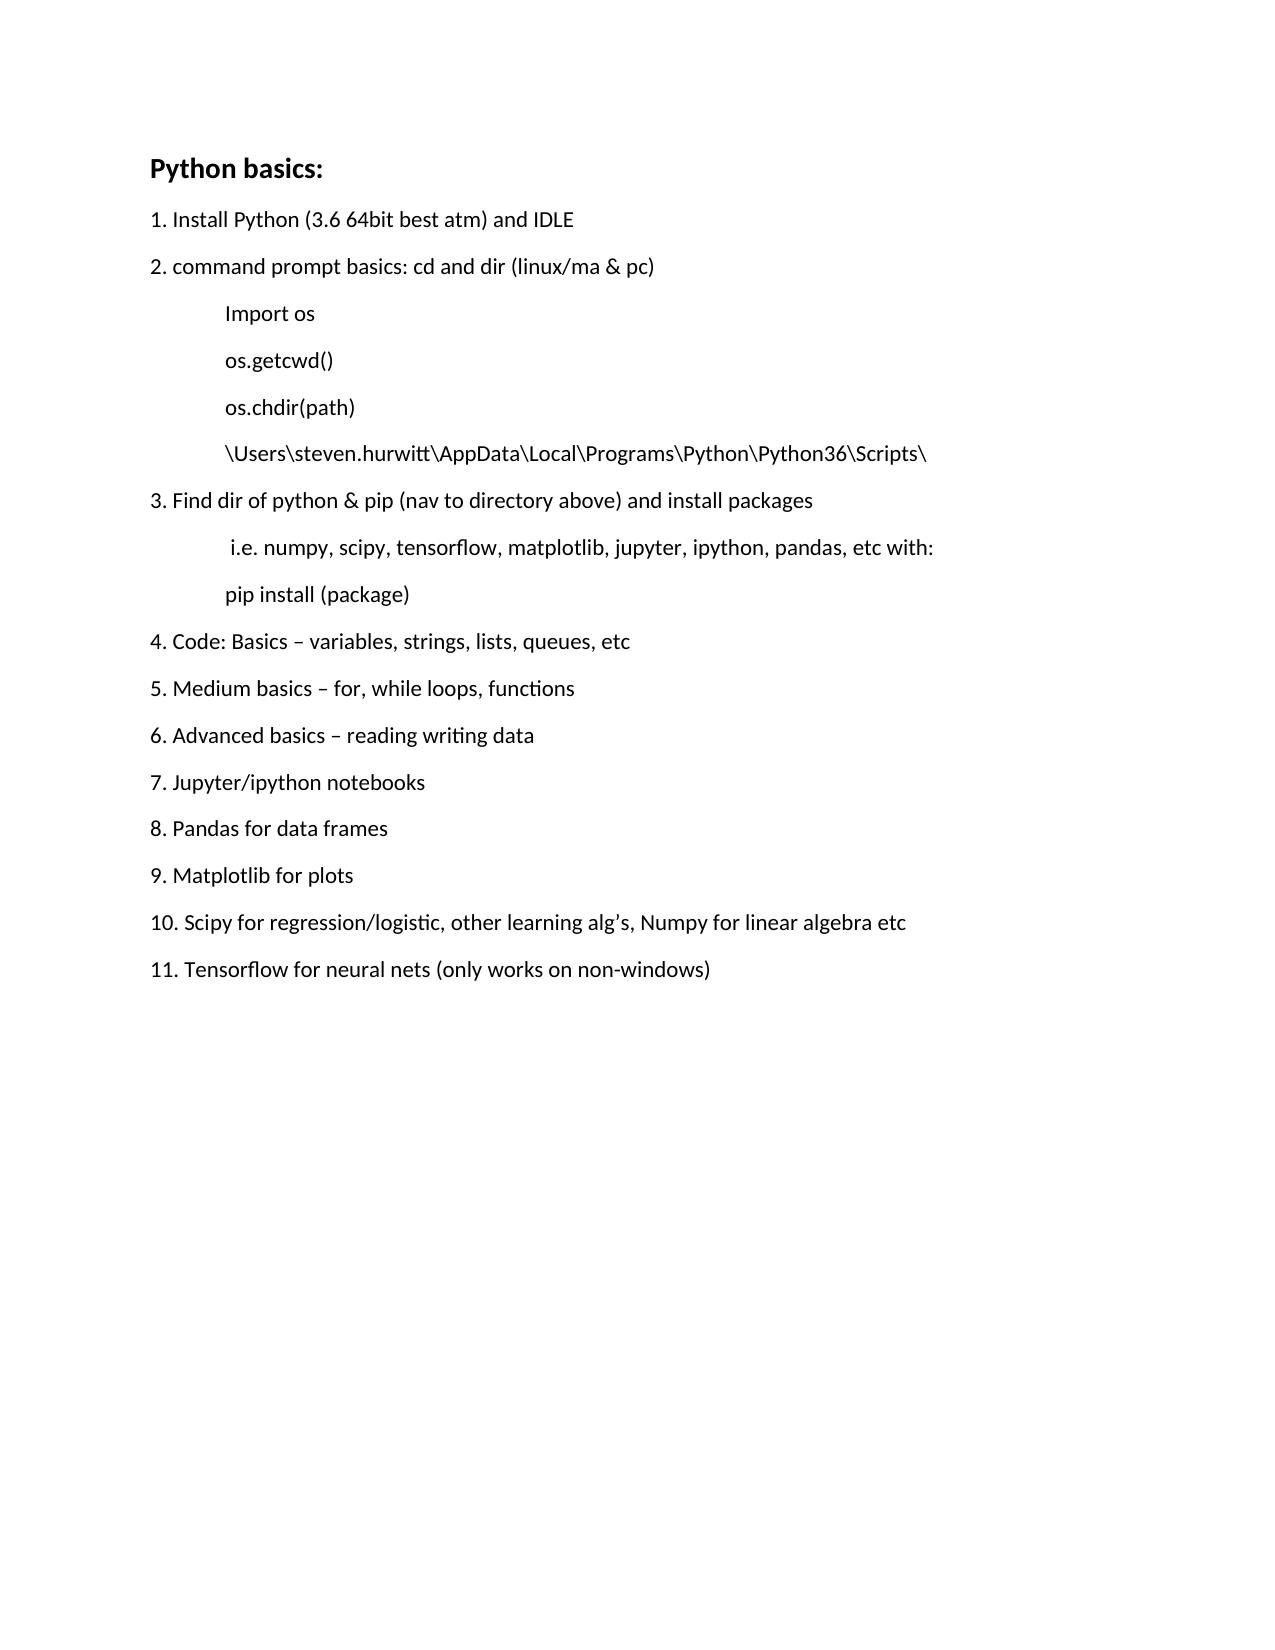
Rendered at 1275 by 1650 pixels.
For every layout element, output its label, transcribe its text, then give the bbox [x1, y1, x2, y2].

text 9. Matplotlib for plots [150, 861, 1125, 889]
text 1. Install Python (3.6 64bit best atm) and IDLE [150, 205, 1125, 233]
text i.e. numpy, scipy, tensorflow, matplotlib, jupyter, ipython, pandas, etc with: [150, 533, 1125, 561]
text Import os [225, 299, 1125, 327]
text 11. Tensorflow for neural nets (only works on non-windows) [150, 955, 1125, 983]
text 10. Scipy for regression/logistic, other learning alg’s, Numpy for linear algebra etc [150, 908, 1125, 936]
text 3. Find dir of python & pip (nav to directory above) and install packages [150, 486, 1125, 514]
text 4. Code: Basics – variables, strings, lists, queues, etc [150, 627, 1125, 655]
text os.getcwd() [150, 346, 1125, 374]
text pip install (package) [150, 580, 1125, 608]
text os.chdir(path) [150, 393, 1125, 421]
text 6. Advanced basics – reading writing data [150, 721, 1125, 749]
text 2. command prompt basics: cd and dir (linux/ma & pc) [150, 252, 1125, 280]
text Python basics: [150, 150, 1125, 186]
text 8. Pandas for data frames [150, 814, 1125, 842]
text \Users\steven.hurwitt\AppData\Local\Programs\Python\Python36\Scripts\ [150, 439, 1125, 467]
text 5. Medium basics – for, while loops, functions [150, 674, 1125, 702]
text 7. Jupyter/ipython notebooks [150, 768, 1125, 796]
